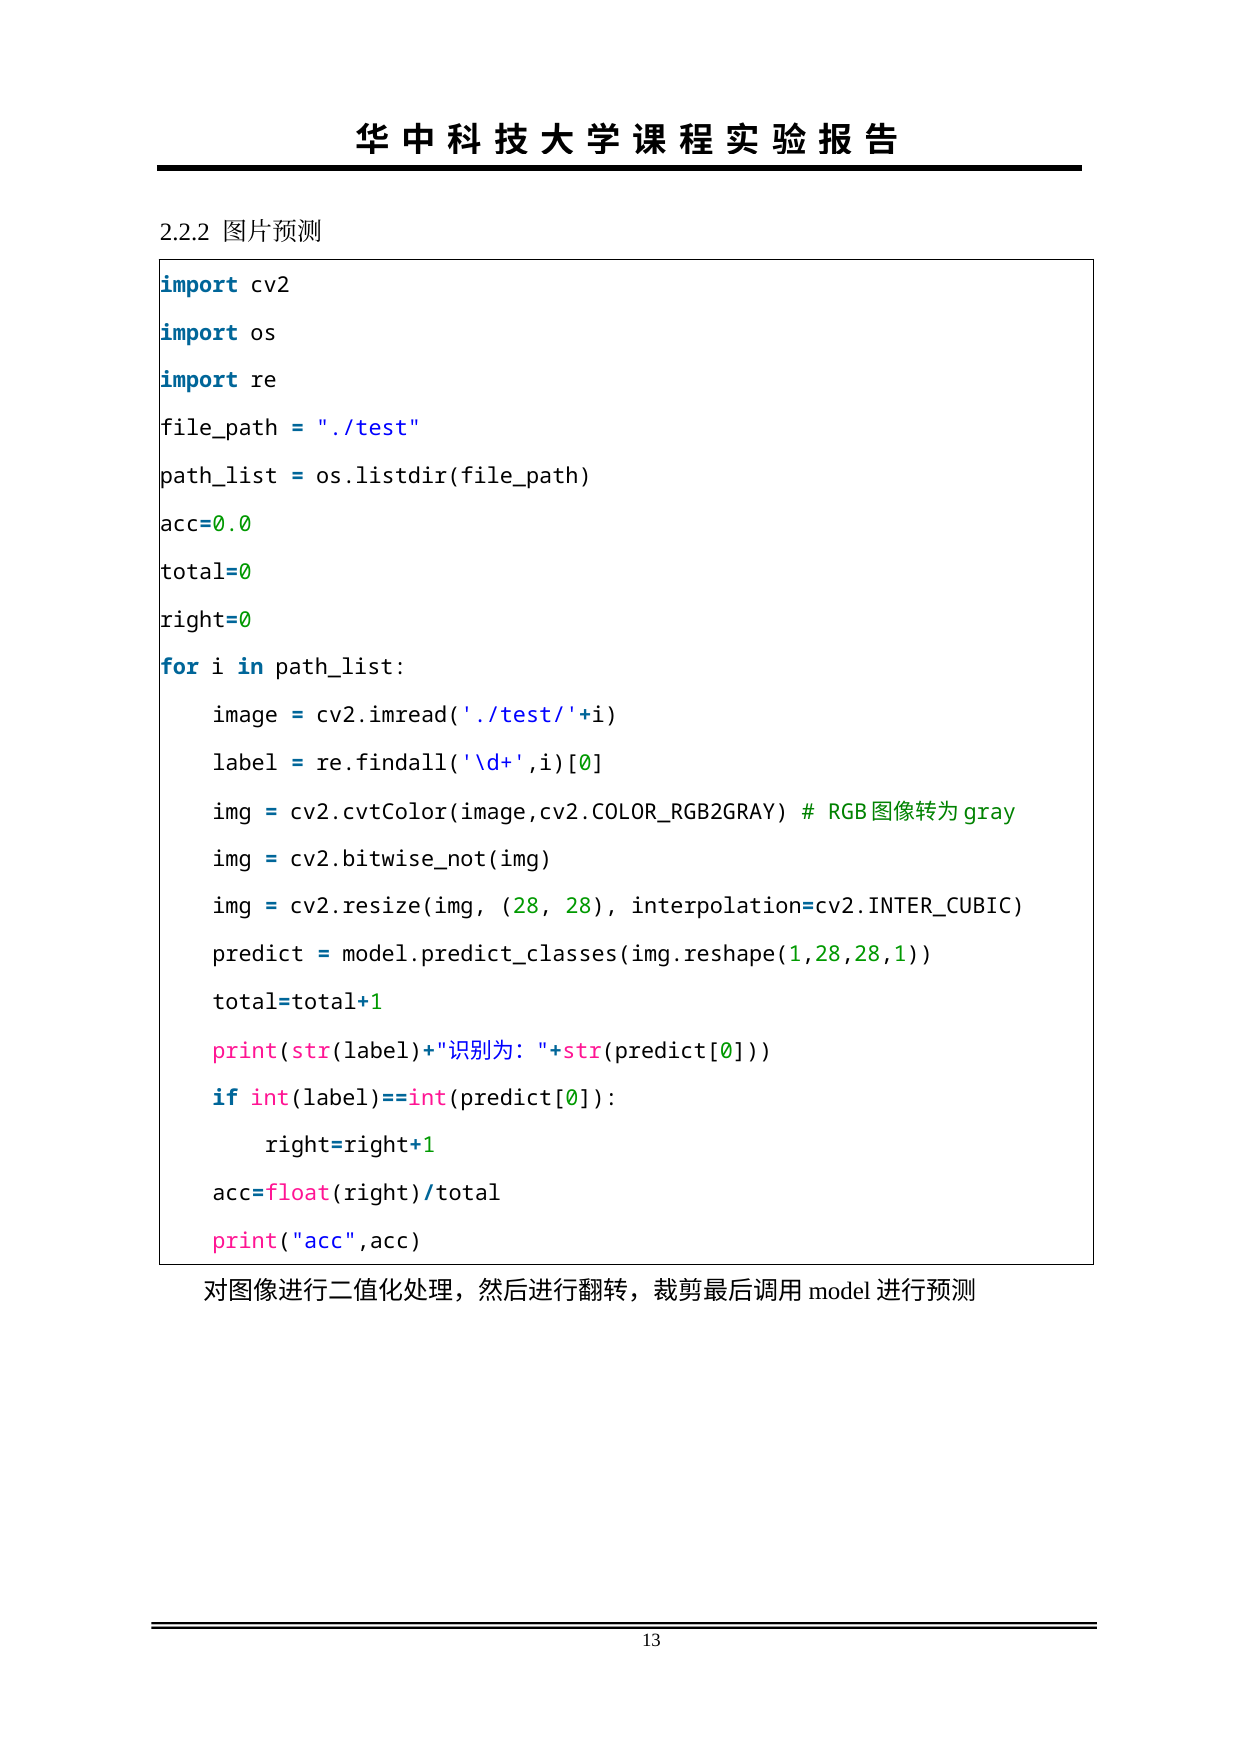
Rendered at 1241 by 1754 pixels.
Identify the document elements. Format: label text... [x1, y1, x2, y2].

text print("acc",acc) [160, 1215, 1093, 1264]
text for i in path_list: [160, 642, 1093, 690]
subtitle 图片预测 [159, 206, 1093, 254]
text label = re.findall('\d+',i)[0] [160, 738, 1093, 786]
text predict = model.predict_classes(img.reshape(1,28,28,1)) [160, 929, 1093, 977]
text import re [160, 356, 1093, 403]
text img = cv2.bitwise_not(img) [160, 834, 1093, 881]
text if int(label)==int(predict[0]): [160, 1073, 1093, 1121]
text total=total+1 [160, 977, 1093, 1025]
text total=0 [160, 547, 1093, 594]
text img = cv2.resize(img, (28, 28), interpolation=cv2.INTER_CUBIC) [160, 881, 1093, 929]
text file_path = "./test" [160, 403, 1093, 451]
text path_list = os.listdir(file_path) [160, 451, 1093, 499]
text right=right+1 [160, 1121, 1093, 1168]
text acc=float(right)/total [160, 1168, 1093, 1215]
text img = cv2.cvtColor(image,cv2.COLOR_RGB2GRAY) # RGB图像转为gray [160, 786, 1093, 834]
text right=0 [160, 594, 1093, 642]
text import os [160, 308, 1093, 356]
text print(str(label)+"识别为："+str(predict[0])) [160, 1025, 1093, 1073]
text import cv2 [160, 260, 1093, 308]
text 对图像进行二值化处理，然后进行翻转，裁剪最后调用model进行预测 [159, 1265, 1093, 1313]
text image = cv2.imread('./test/'+i) [160, 690, 1093, 738]
text acc=0.0 [160, 499, 1093, 547]
picture [151, 1622, 1100, 1629]
